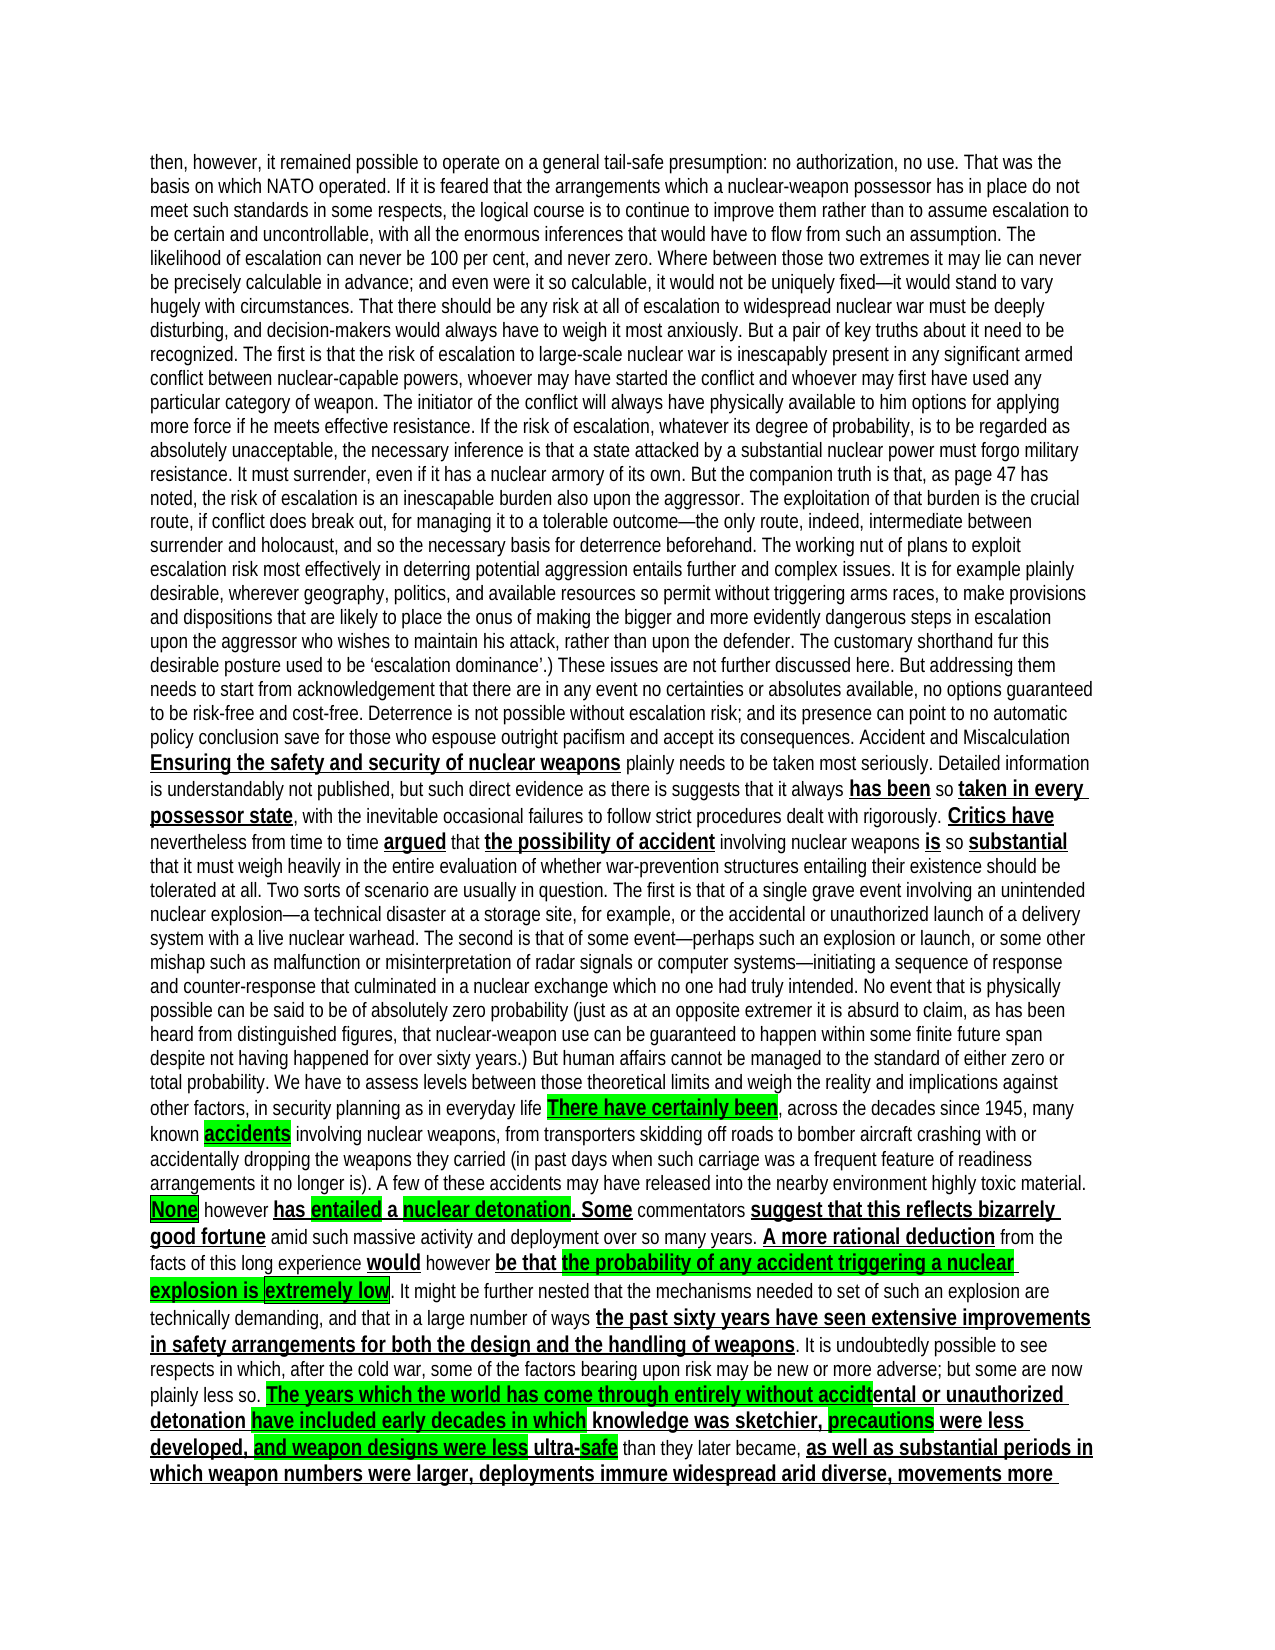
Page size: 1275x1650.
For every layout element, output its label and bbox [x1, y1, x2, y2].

text [150, 150, 1095, 1486]
